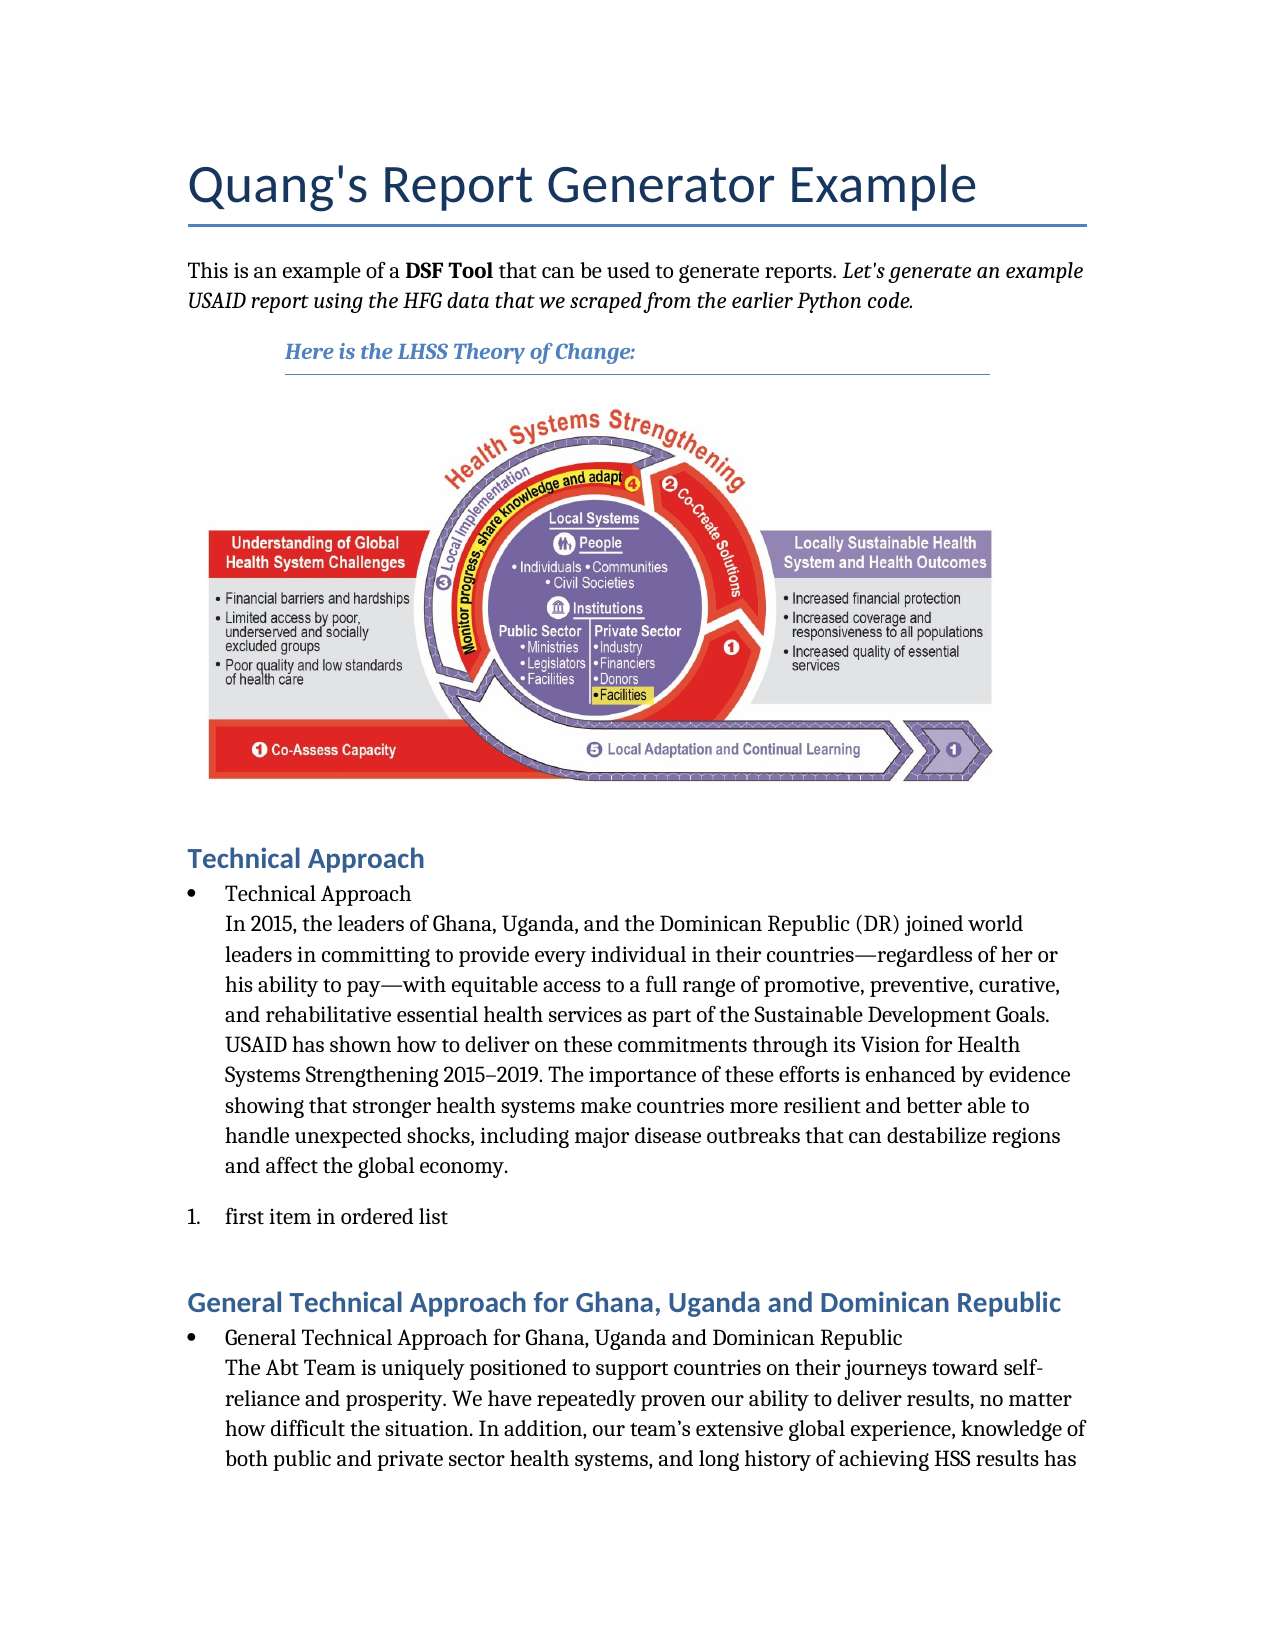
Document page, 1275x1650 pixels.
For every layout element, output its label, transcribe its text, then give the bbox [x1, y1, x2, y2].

subtitle General Technical Approach for Ghana, Uganda and Dominican Republic [187, 1284, 1087, 1320]
list first item in ordered list [187, 1204, 1087, 1230]
list Technical Approach In 2015, the leaders of Ghana, Uganda, and the Dominican Republic (DR) joined world leaders in committing to provide every individual in their countries—regardless of her or his ability to pay—with equitable access to a full range of promotive, preventive, curative, and rehabilitative essential health services as part of the Sustainable Development Goals. USAID has shown how to deliver on these commitments through its Vision for Health Systems Strengthening 2015–2019. The importance of these efforts is enhanced by evidence showing that stronger health systems make countries more resilient and better able to handle unexpected shocks, including major disease outbreaks that can destabilize regions and affect the global economy. [187, 881, 1087, 1179]
picture [206, 407, 994, 787]
title Quang's Report Generator Example [187, 150, 1087, 227]
subtitle Technical Approach [187, 840, 1087, 876]
text Here is the LHSS Theory of Change: [285, 339, 990, 374]
text This is an example of a DSF Tool that can be used to generate reports. Let's generate an example USAID report using the HFG data that we scraped from the earlier Python code. [187, 258, 1087, 314]
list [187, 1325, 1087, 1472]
